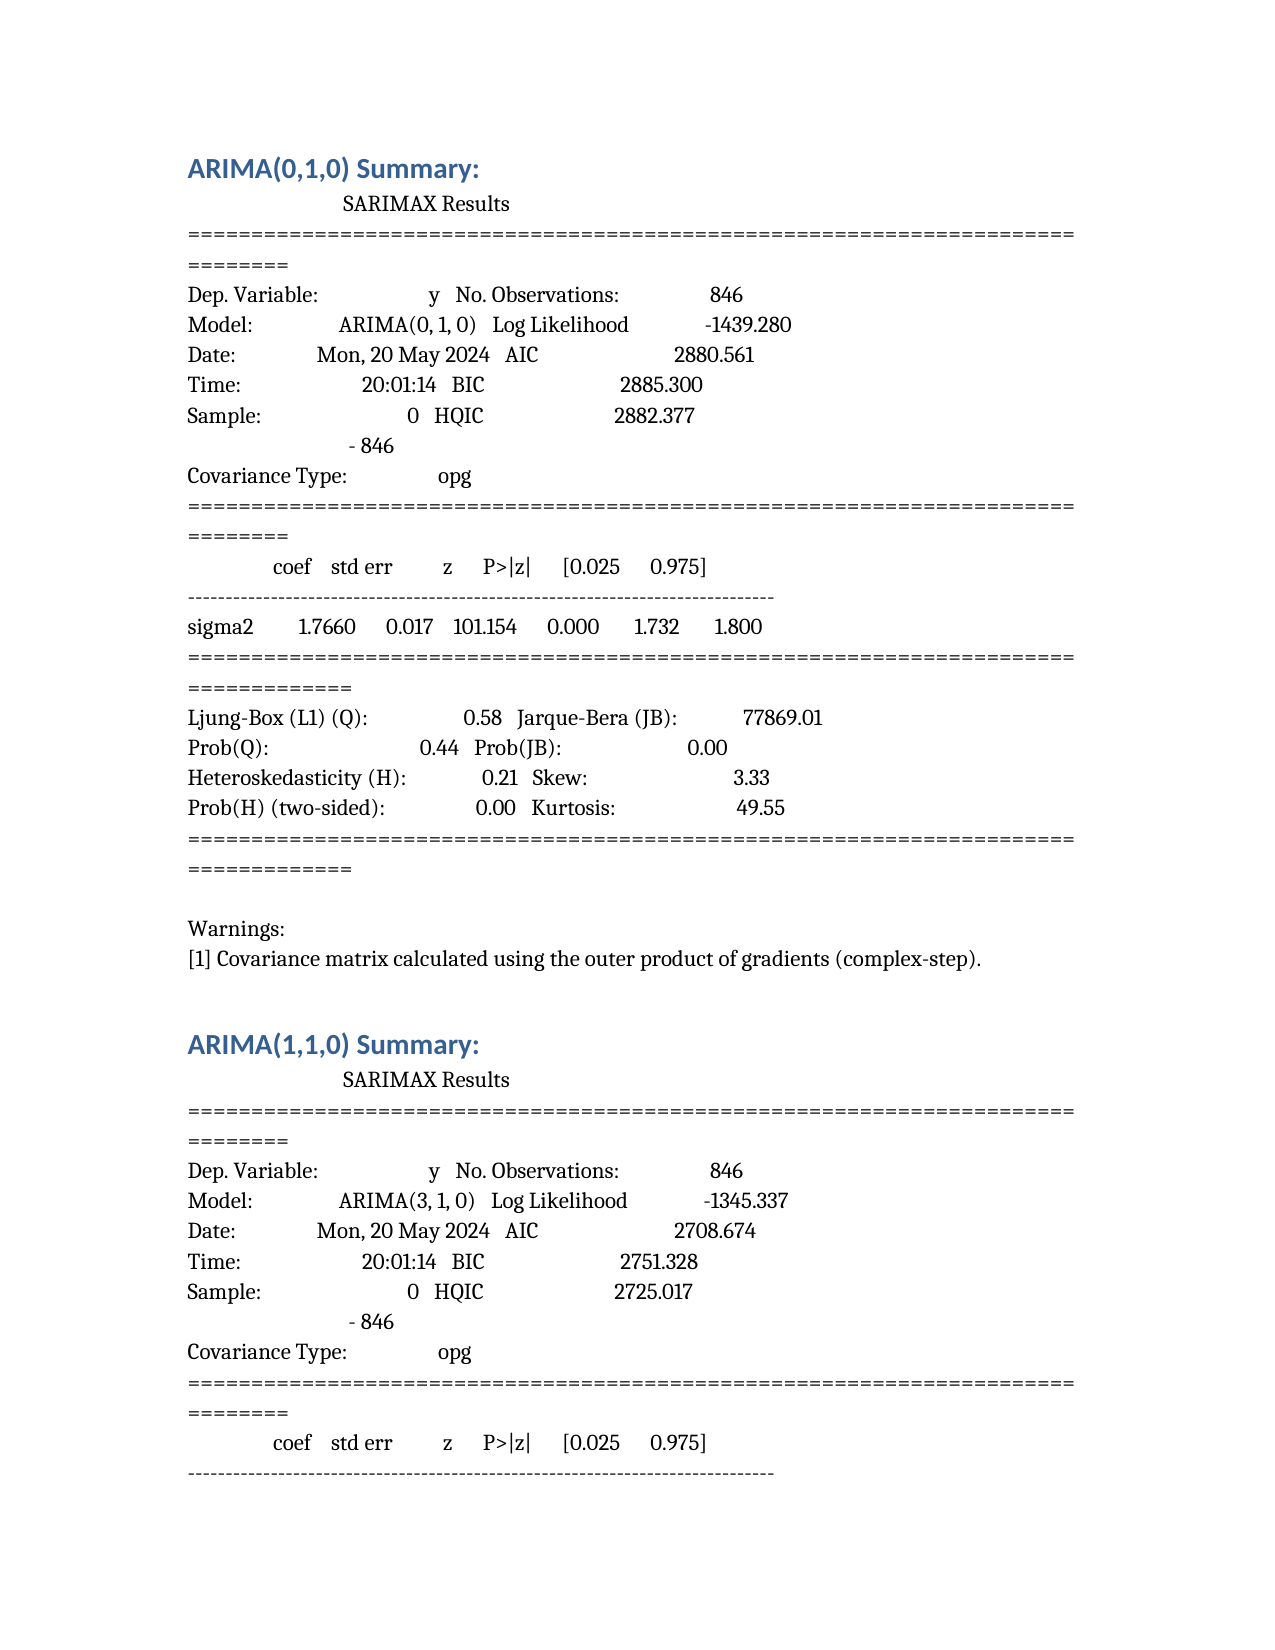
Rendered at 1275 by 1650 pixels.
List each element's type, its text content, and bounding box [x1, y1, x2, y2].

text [187, 1067, 1087, 1486]
subtitle ARIMA(0,1,0) Summary: [187, 150, 1087, 186]
text SARIMAX Results ============================================================================== Dep. Variable: y No. Observations: 846 Model: ARIMA(0, 1, 0) Log Likelihood -1439.280 Date: Mon, 20 May 2024 AIC 2880.561 Time: 20:01:14 BIC 2885.300 Sample: 0 HQIC 2882.377 - 846 Covariance Type: opg ============================================================================== coef std err z P>|z| [0.025 0.975] ------------------------------------------------------------------------------ sigma2 1.7660 0.017 101.154 0.000 1.732 1.800 =================================================================================== Ljung-Box (L1) (Q): 0.58 Jarque-Bera (JB): 77869.01 Prob(Q): 0.44 Prob(JB): 0.00 Heteroskedasticity (H): 0.21 Skew: 3.33 Prob(H) (two-sided): 0.00 Kurtosis: 49.55 =================================================================================== Warnings: [1] Covariance matrix calculated using the outer product of gradients (complex-step). [187, 191, 1087, 972]
subtitle ARIMA(1,1,0) Summary: [187, 1026, 1087, 1062]
